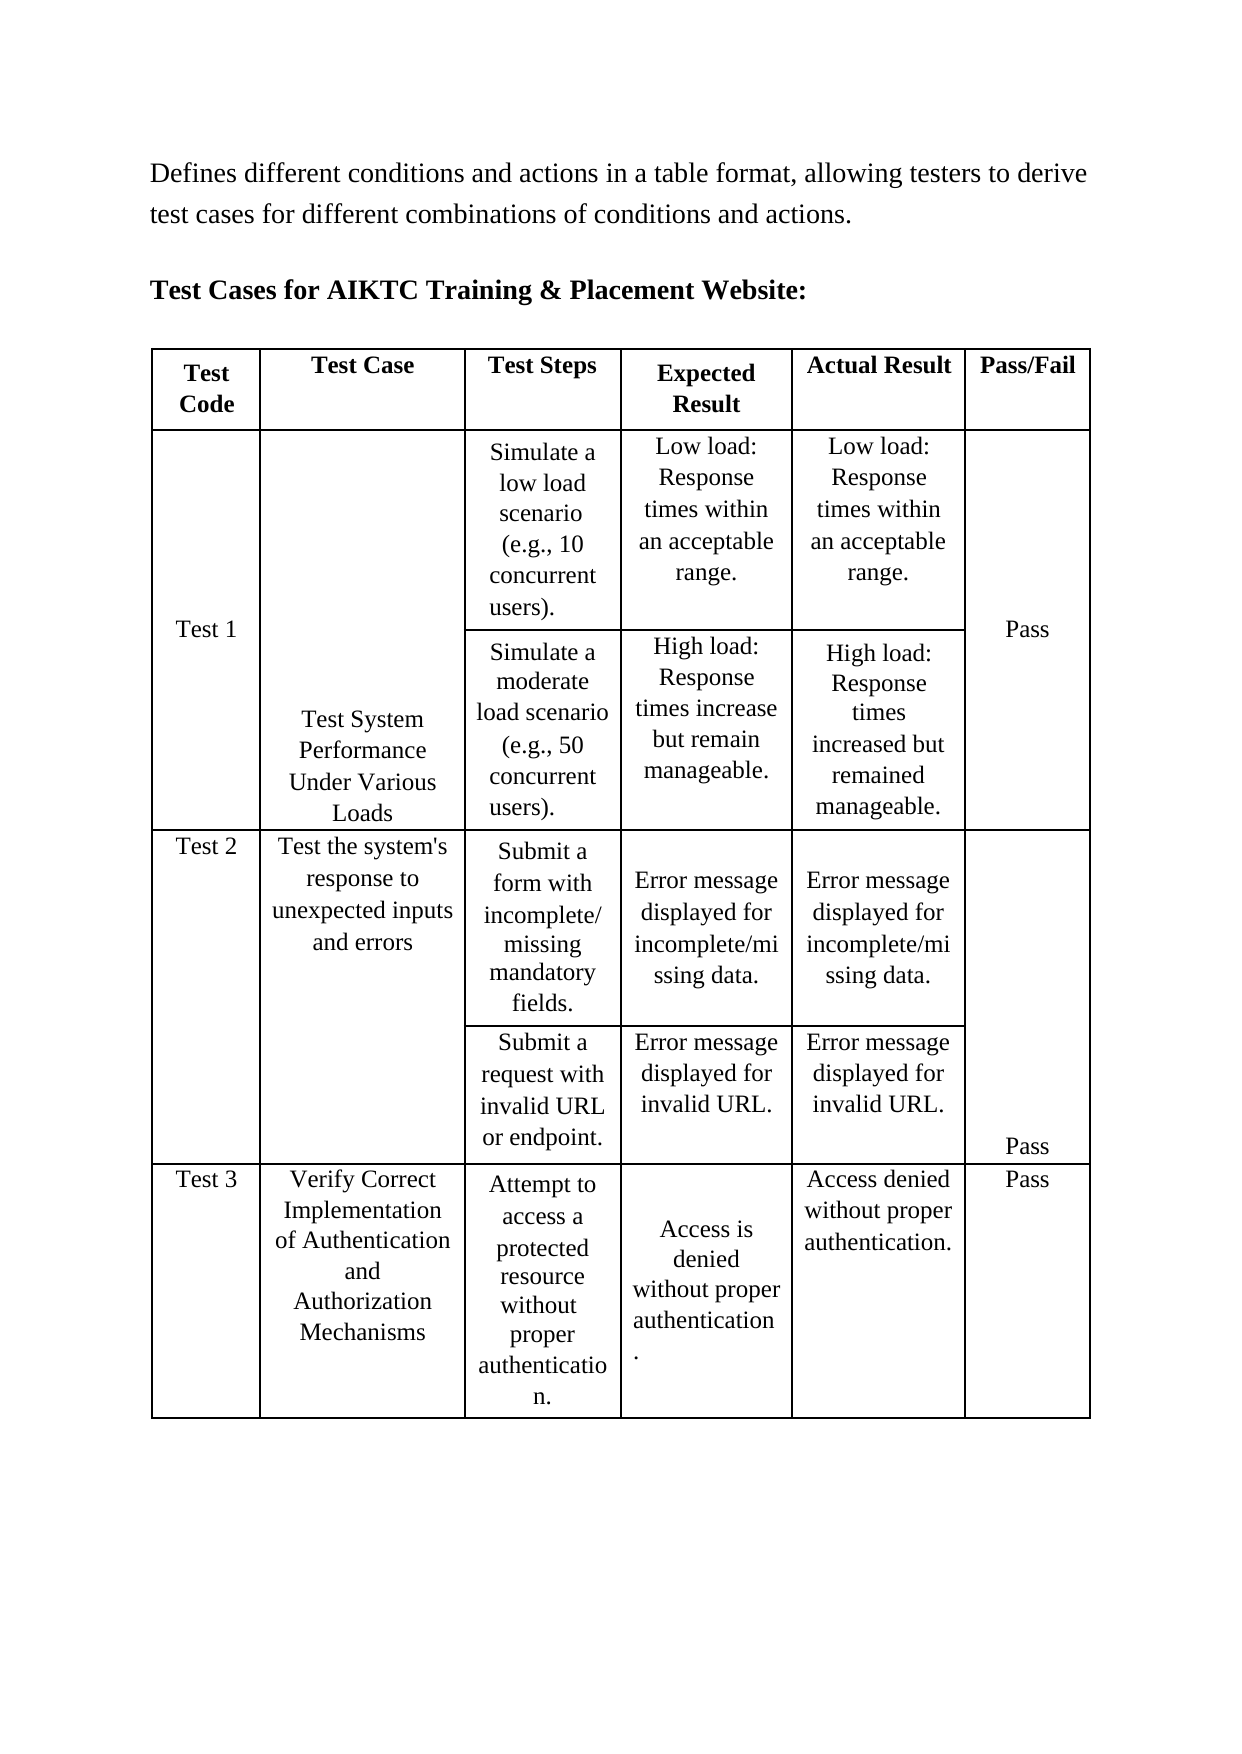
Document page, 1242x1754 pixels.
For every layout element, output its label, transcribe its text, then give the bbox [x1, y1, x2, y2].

table_cell Test 2 [153, 831, 259, 1162]
table_cell Simulate a moderate load scenario (e.g., 50 concurrent users). [466, 631, 620, 829]
table_cell Pass [966, 831, 1089, 1162]
table_cell Pass [966, 431, 1089, 829]
table_header Test Steps [466, 350, 620, 429]
table_cell Error message displayed for invalid URL. [793, 1027, 964, 1162]
table_cell Attempt to access a protected resource without proper authenticatio n. [466, 1165, 620, 1417]
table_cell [261, 1165, 464, 1417]
table_header Test Case [261, 350, 464, 429]
text Defines different conditions and actions in a table format, allowing testers to derive test cases for different combinations of conditions and actions. [149, 156, 1089, 229]
table_cell Simulate a low load scenario (e.g., 10 concurrent users). [466, 431, 620, 629]
table_cell Submit a request with invalid URL or endpoint. [466, 1027, 620, 1162]
table_cell Test 1 [153, 431, 259, 829]
table_cell Error message displayed for incomplete/mi ssing data. [793, 831, 964, 1025]
table_cell Low load: Response times within an acceptable range. [793, 431, 964, 629]
table_cell Error message displayed for incomplete/mi ssing data. [622, 831, 791, 1025]
table_cell Test 3 [153, 1165, 259, 1417]
table_cell Error message displayed for invalid URL. [622, 1027, 791, 1162]
table_cell Low load: Response times within an acceptable range. [622, 431, 791, 629]
table_cell Test System Performance Under Various Loads [261, 431, 464, 829]
table_header Pass/Fail [966, 350, 1089, 429]
table_cell High load: Response times increased but remained manageable. [793, 631, 964, 829]
table_cell Submit a form with incomplete/ missing mandatory fields. [466, 831, 620, 1025]
table_cell High load: Response times increase but remain manageable. [622, 631, 791, 829]
text Test Cases for AIKTC Training & Placement Website: [149, 273, 1090, 305]
table_header Test Code [153, 350, 259, 429]
table_header Actual Result [793, 350, 964, 429]
table_cell Access is denied without proper authentication. [622, 1165, 791, 1417]
table_cell Access denied without proper authentication. [793, 1165, 964, 1417]
table_cell Pass [966, 1165, 1089, 1417]
table_header Expected Result [622, 350, 791, 429]
table_cell Test the system's response to unexpected inputs and errors [261, 831, 464, 1162]
